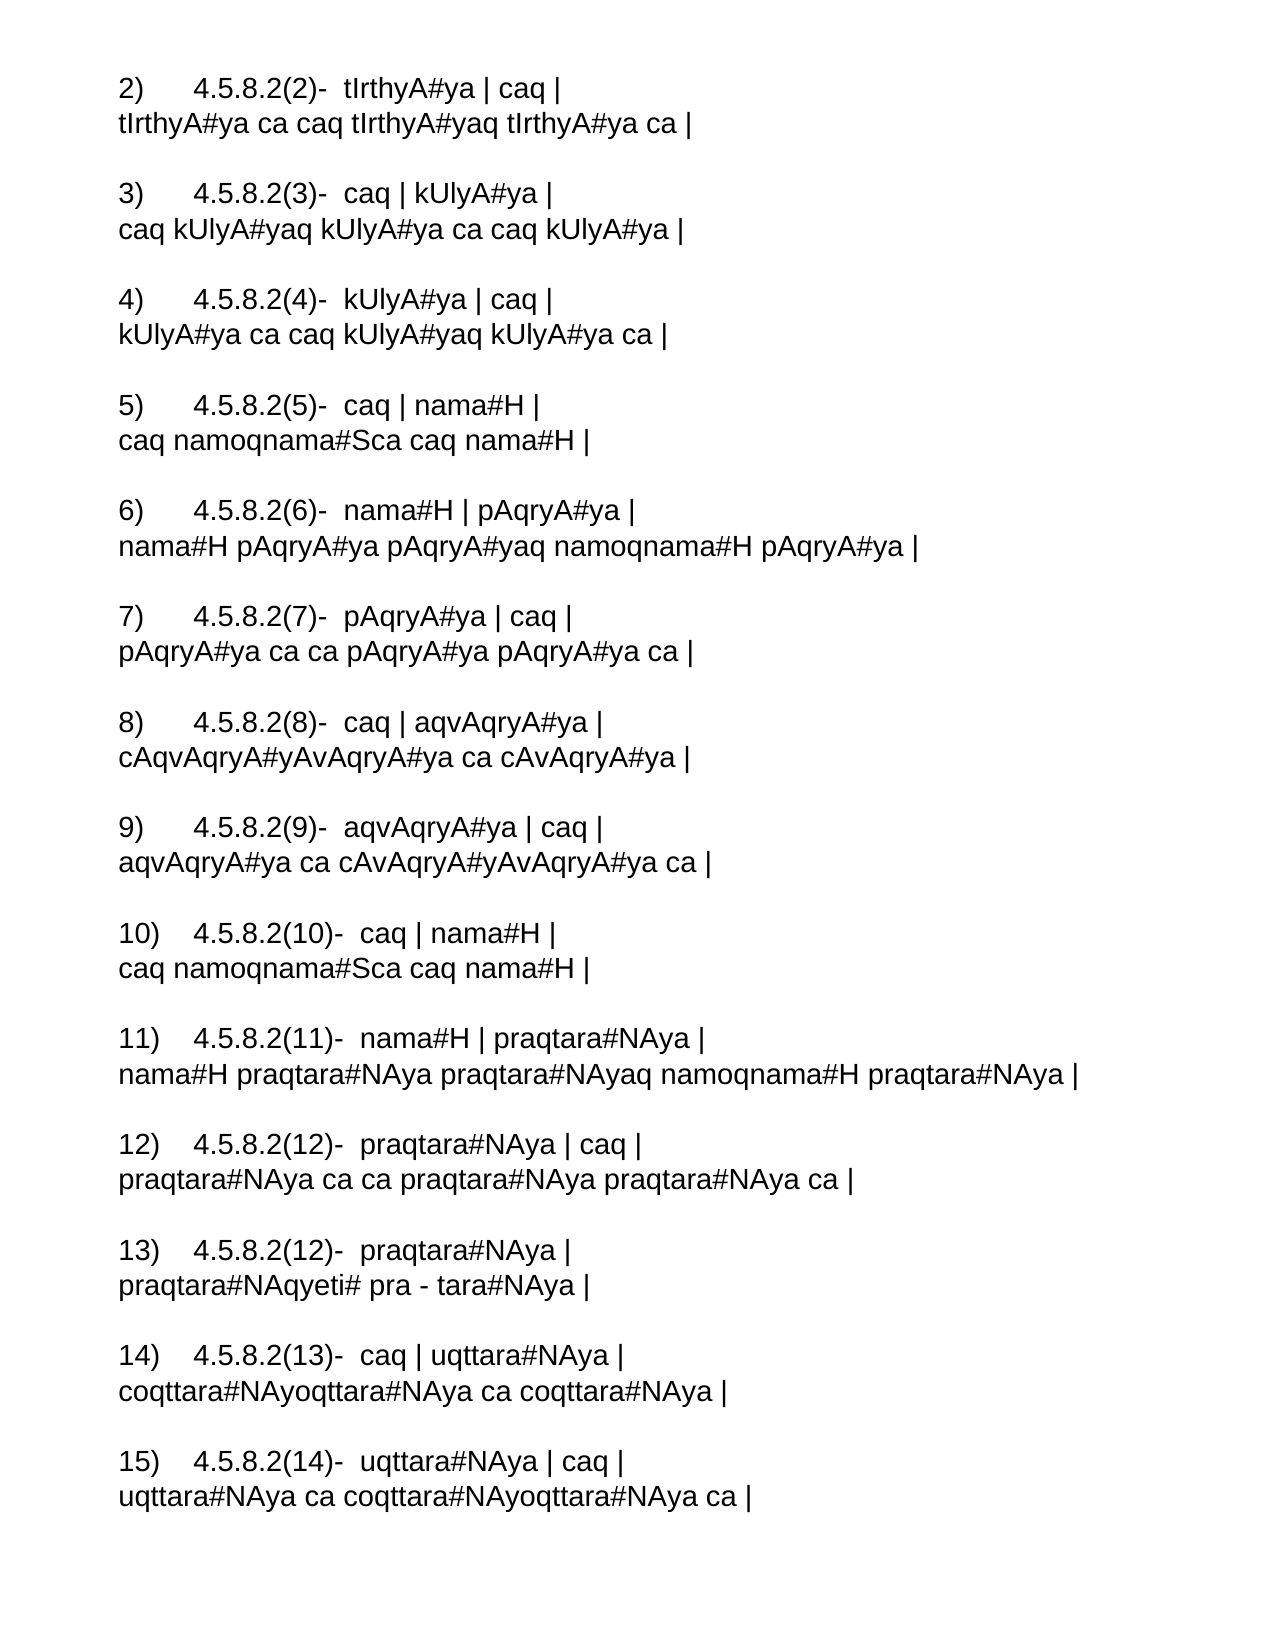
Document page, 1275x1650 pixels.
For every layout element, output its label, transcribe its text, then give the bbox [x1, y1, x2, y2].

text tIrthyA#ya ca caq tIrthyA#yaq tIrthyA#ya ca | [118, 106, 1204, 139]
text 2) 4.5.8.2(2)- tIrthyA#ya | caq | [118, 71, 1204, 104]
text praqtara#NAya ca ca praqtara#NAya praqtara#NAya ca | [118, 1162, 1204, 1196]
text caq namoqnama#Sca caq nama#H | [118, 951, 1204, 984]
text kUlyA#ya ca caq kUlyA#yaq kUlyA#ya ca | [118, 317, 1204, 351]
text 15) 4.5.8.2(14)- uqttara#NAya | caq | [118, 1444, 1204, 1477]
text 6) 4.5.8.2(6)- nama#H | pAqryA#ya | [118, 493, 1204, 527]
text 3) 4.5.8.2(3)- caq | kUlyA#ya | [118, 176, 1204, 210]
text praqtara#NAqyeti# pra - tara#NAya | [118, 1268, 1204, 1301]
text uqttara#NAya ca coqttara#NAyoqttara#NAya ca | [118, 1479, 1204, 1513]
text nama#H pAqryA#ya pAqryA#yaq namoqnama#H pAqryA#ya | [118, 528, 1204, 562]
text pAqryA#ya ca ca pAqryA#ya pAqryA#ya ca | [118, 634, 1204, 668]
text 8) 4.5.8.2(8)- caq | aqvAqryA#ya | [118, 704, 1204, 738]
text coqttara#NAyoqttara#NAya ca coqttara#NAya | [118, 1373, 1204, 1407]
text cAqvAqryA#yAvAqryA#ya ca cAvAqryA#ya | [118, 740, 1204, 773]
text nama#H praqtara#NAya praqtara#NAyaq namoqnama#H praqtara#NAya | [118, 1057, 1204, 1090]
text 14) 4.5.8.2(13)- caq | uqttara#NAya | [118, 1338, 1204, 1372]
text caq kUlyA#yaq kUlyA#ya ca caq kUlyA#ya | [118, 212, 1204, 245]
text 11) 4.5.8.2(11)- nama#H | praqtara#NAya | [118, 1021, 1204, 1055]
text 7) 4.5.8.2(7)- pAqryA#ya | caq | [118, 599, 1204, 632]
text 4) 4.5.8.2(4)- kUlyA#ya | caq | [118, 282, 1204, 316]
text aqvAqryA#ya ca cAvAqryA#yAvAqryA#ya ca | [118, 845, 1204, 879]
text 5) 4.5.8.2(5)- caq | nama#H | [118, 388, 1204, 421]
text 13) 4.5.8.2(12)- praqtara#NAya | [118, 1233, 1204, 1266]
text caq namoqnama#Sca caq nama#H | [118, 423, 1204, 456]
text 10) 4.5.8.2(10)- caq | nama#H | [118, 916, 1204, 949]
text 9) 4.5.8.2(9)- aqvAqryA#ya | caq | [118, 810, 1204, 844]
text 12) 4.5.8.2(12)- praqtara#NAya | caq | [118, 1127, 1204, 1161]
